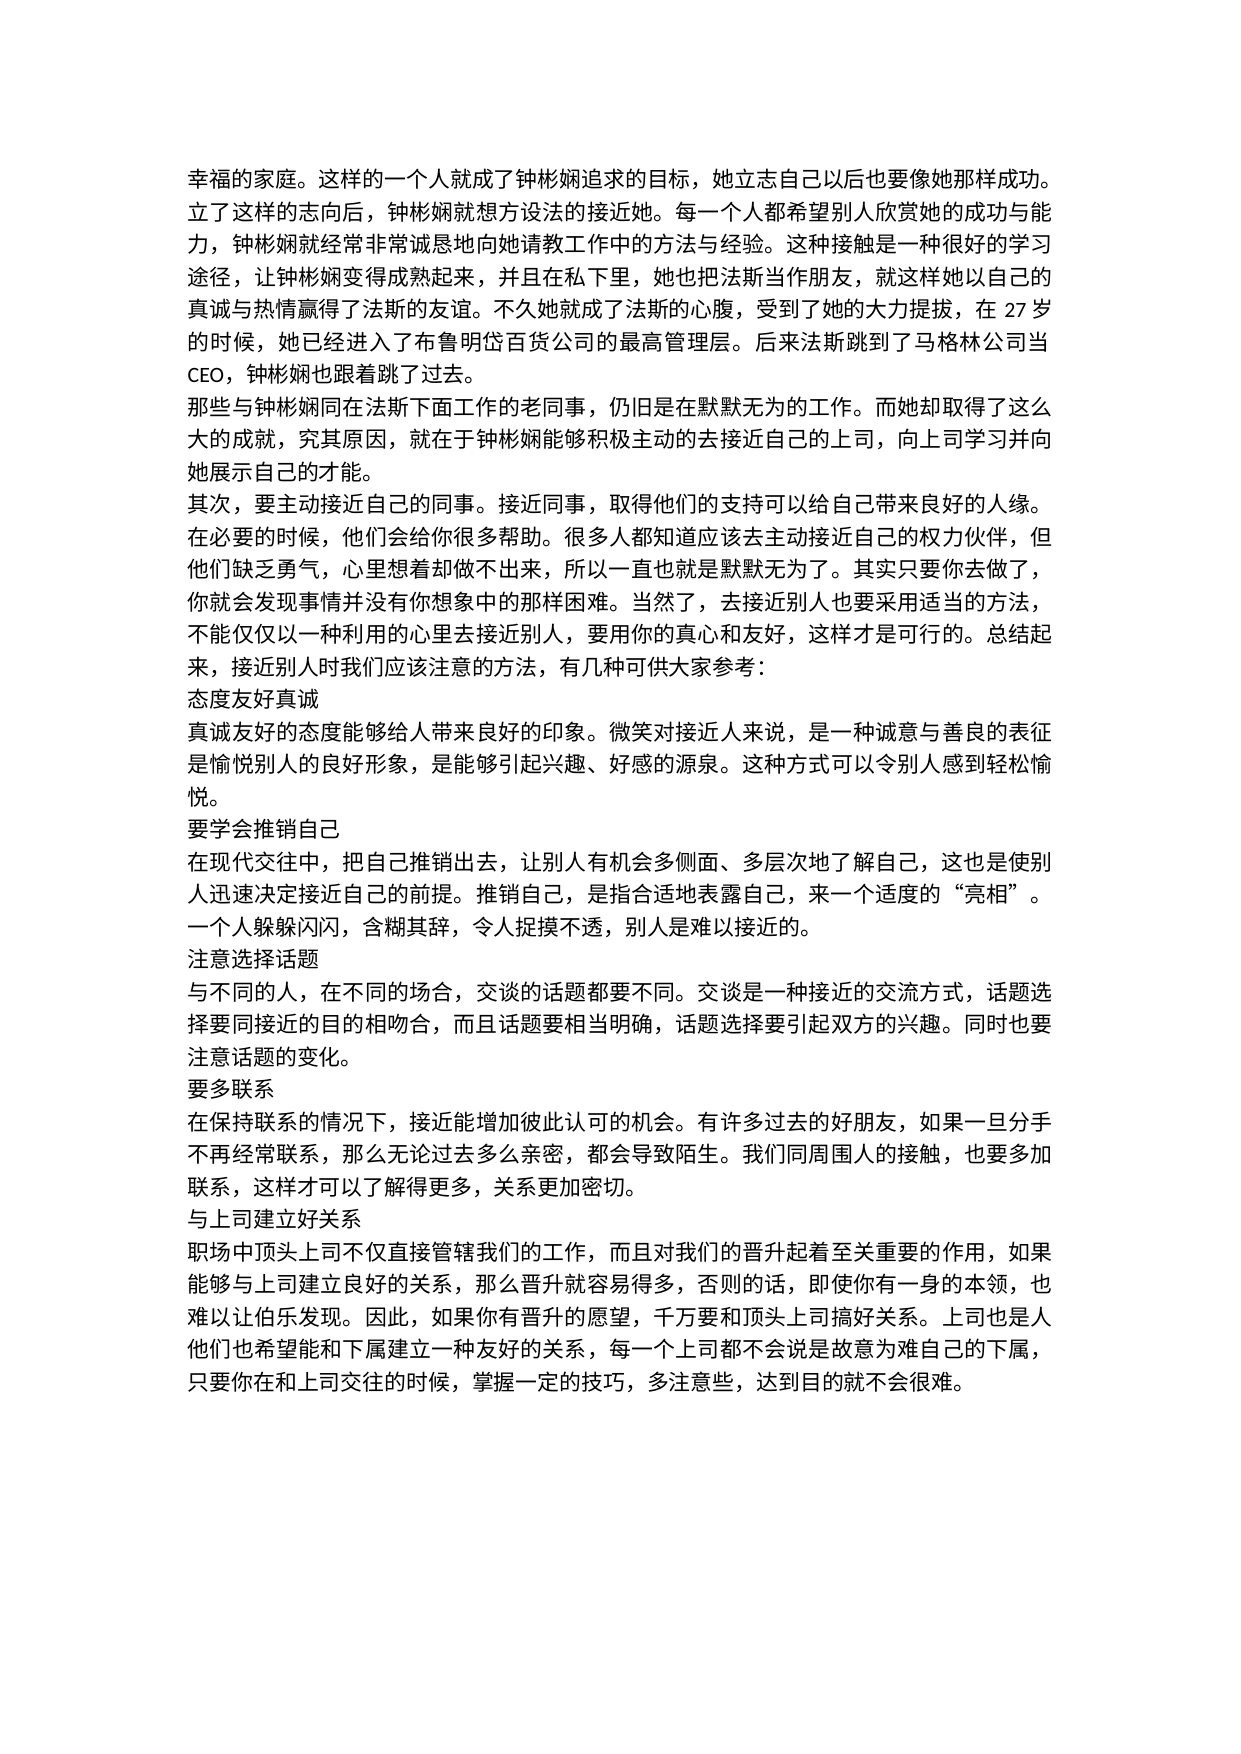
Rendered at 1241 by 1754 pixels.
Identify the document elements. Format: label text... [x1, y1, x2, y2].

text 与不同的人，在不同的场合，交谈的话题都要不同。交谈是一种接近的交流方式，话题选择要同接近的目的相吻合，而且话题要相当明确，话题选择要引起双方的兴趣。同时也要注意话题的变化。 [187, 974, 1053, 1072]
text 在现代交往中，把自己推销出去，让别人有机会多侧面、多层次地了解自己，这也是使别人迅速决定接近自己的前提。推销自己，是指合适地表露自己，来一个适度的“亮相”。一个人躲躲闪闪，含糊其辞，令人捉摸不透，别人是难以接近的。 [187, 844, 1053, 942]
text 在保持联系的情况下，接近能增加彼此认可的机会。有许多过去的好朋友，如果一旦分手，不再经常联系，那么无论过去多么亲密，都会导致陌生。我们同周围人的接触，也要多加联系，这样才可以了解得更多，关系更加密切。 [187, 1104, 1053, 1202]
text 与上司建立好关系 [187, 1202, 1053, 1234]
text 注意选择话题 [187, 942, 1053, 974]
text 要学会推销自己 [187, 812, 1053, 844]
text 那些与钟彬娴同在法斯下面工作的老同事，仍旧是在默默无为的工作。而她却取得了这么大的成就，究其原因，就在于钟彬娴能够积极主动的去接近自己的上司，向上司学习并向她展示自己的才能。 [187, 389, 1053, 487]
text 立了这样的志向后，钟彬娴就想方设法的接近她。每一个人都希望别人欣赏她的成功与能力，钟彬娴就经常非常诚恳地向她请教工作中的方法与经验。这种接触是一种很好的学习途径，让钟彬娴变得成熟起来，并且在私下里，她也把法斯当作朋友，就这样她以自己的真诚与热情赢得了法斯的友谊。不久她就成了法斯的心腹，受到了她的大力提拔，在27岁的时候，她已经进入了布鲁明岱百货公司的最高管理层。后来法斯跳到了马格林公司当CEO，钟彬娴也跟着跳了过去。 [187, 194, 1053, 389]
text 职场中顶头上司不仅直接管辖我们的工作，而且对我们的晋升起着至关重要的作用，如果能够与上司建立良好的关系，那么晋升就容易得多，否则的话，即使你有一身的本领，也难以让伯乐发现。因此，如果你有晋升的愿望，千万要和顶头上司搞好关系。上司也是人，他们也希望能和下属建立一种友好的关系，每一个上司都不会说是故意为难自己的下属，只要你在和上司交往的时候，掌握一定的技巧，多注意些，达到目的就不会很难。 [187, 1234, 1053, 1397]
text 真诚友好的态度能够给人带来良好的印象。微笑对接近人来说，是一种诚意与善良的表征，是愉悦别人的良好形象，是能够引起兴趣、好感的源泉。这种方式可以令别人感到轻松愉悦。 [187, 714, 1053, 812]
text 态度友好真诚 [187, 682, 1053, 714]
text 要多联系 [187, 1072, 1053, 1104]
text 其次，要主动接近自己的同事。接近同事，取得他们的支持可以给自己带来良好的人缘。在必要的时候，他们会给你很多帮助。很多人都知道应该去主动接近自己的权力伙伴，但他们缺乏勇气，心里想着却做不出来，所以一直也就是默默无为了。其实只要你去做了，你就会发现事情并没有你想象中的那样困难。当然了，去接近别人也要采用适当的方法，不能仅仅以一种利用的心里去接近别人，要用你的真心和友好，这样才是可行的。总结起来，接近别人时我们应该注意的方法，有几种可供大家参考： [187, 487, 1053, 682]
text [187, 162, 1053, 194]
